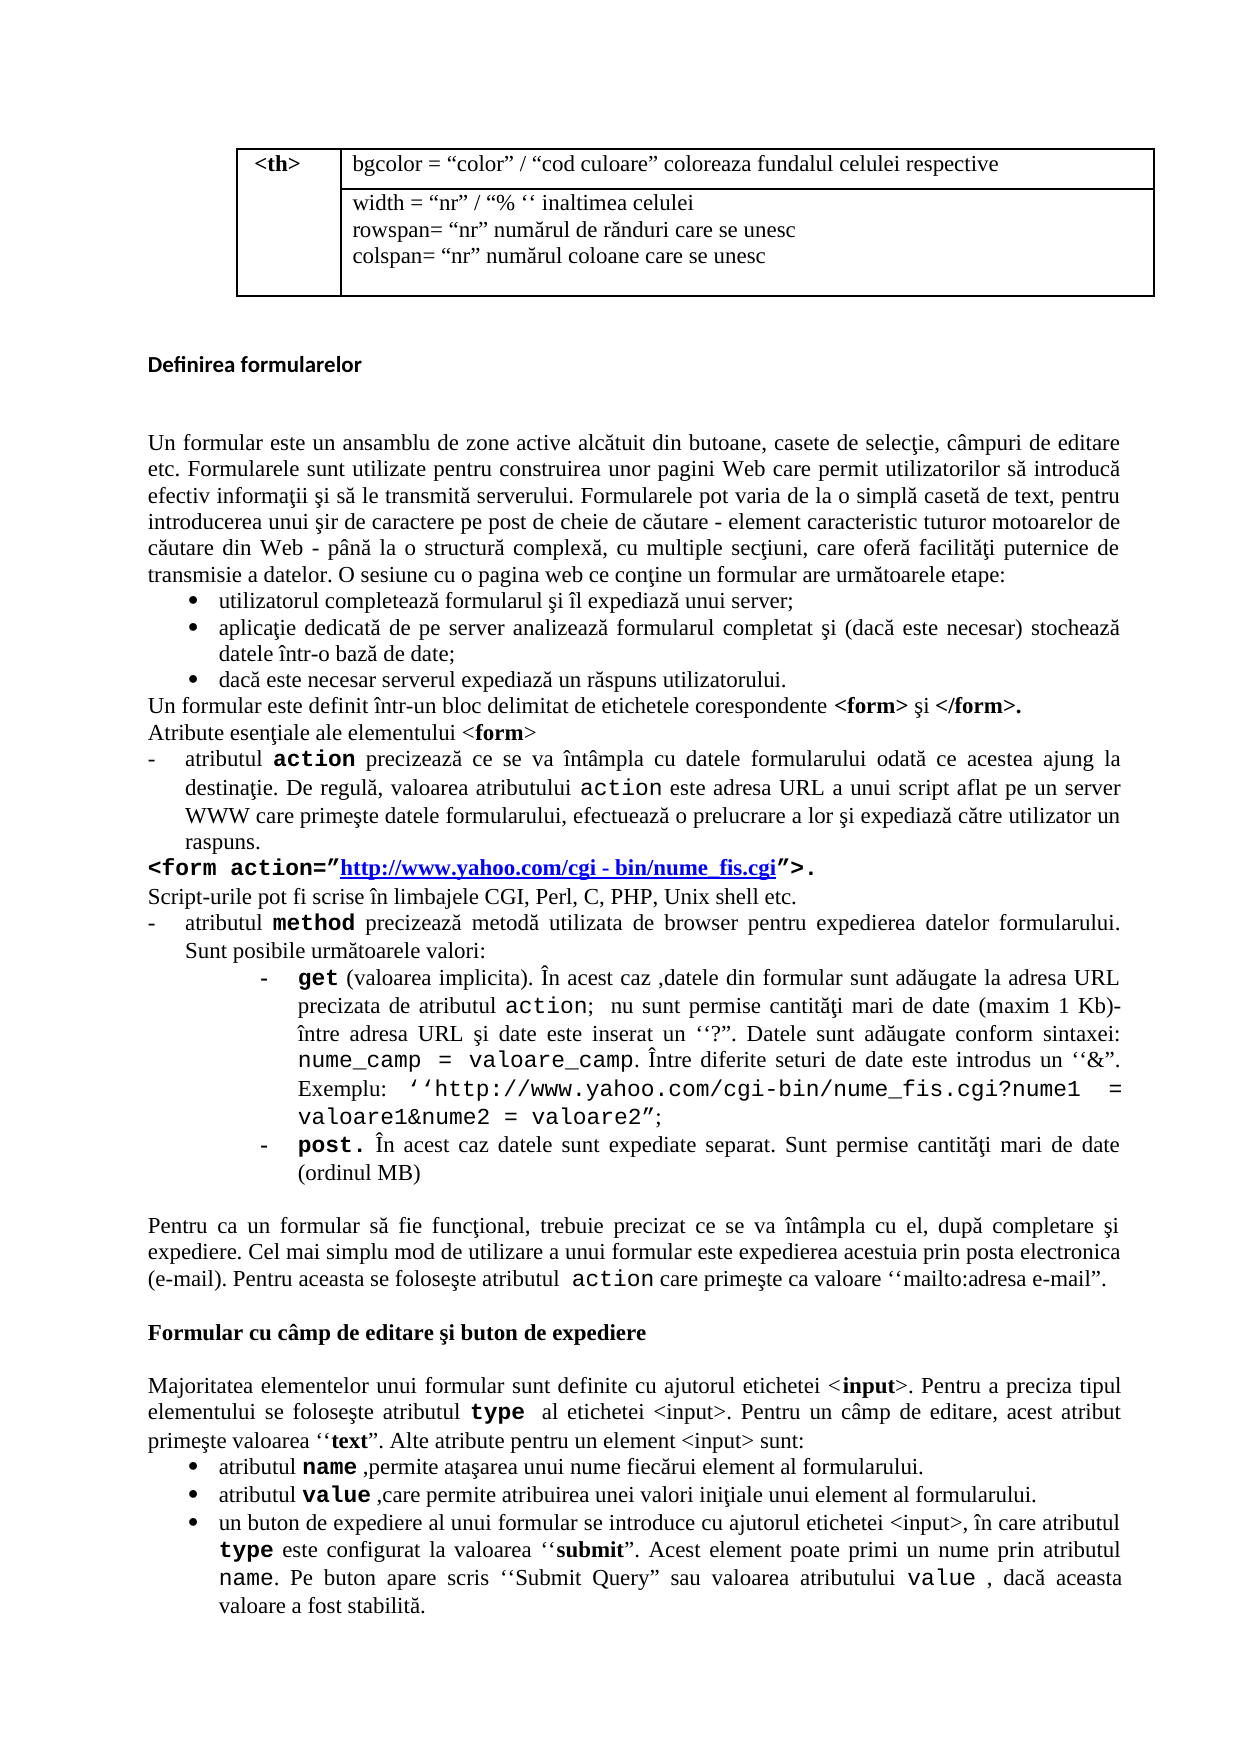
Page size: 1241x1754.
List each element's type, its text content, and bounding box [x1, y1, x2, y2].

text Definirea formularelor [148, 350, 1122, 378]
list atributul value ,care permite atribuirea unei valori iniţiale unui element al formularului. [189, 1481, 1122, 1509]
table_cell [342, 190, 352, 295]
table_cell <td> <th> [238, 150, 340, 295]
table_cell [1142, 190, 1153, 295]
text Script-urile pot fi scrise în limbajele CGI, Perl, C, PHP, Unix shell etc. [148, 883, 1122, 909]
list aplicaţie dedicată de pe server analizează formularul completat şi (dacă este necesar) stochează datele într-o bază de date; [189, 613, 1122, 666]
list dacă este necesar serverul expediază un răspuns utilizatorului. [189, 666, 1122, 693]
text Majoritatea elementelor unui formular sunt definite cu ajutorul etichetei <input>. Pentru a preciza tipul elementului se foloseşte atributul type al etichetei <input>. Pentru un câmp de editare, acest atribut primeşte valoarea ‘‘text”. Alte atribute pentru un element <input> sunt: [148, 1372, 1122, 1453]
list atributul method precizează metodă utilizata de browser pentru expedierea datelor formularului. Sunt posibile următoarele valori: [148, 909, 1122, 964]
list atributul action precizează ce se va întâmpla cu datele formularului odată ce acestea ajung la destinaţie. De regulă, valoarea atributului action este adresa URL a unui script aflat pe un server WWW care primeşte datele formularului, efectuează o prelucrare a lor şi expediază către utilizator un raspuns. [148, 745, 1122, 854]
list get (valoarea implicita). În acest caz ,datele din formular sunt adăugate la adresa URL precizata de atributul action; nu sunt permise cantităţi mari de date (maxim 1 Kb)- între adresa URL şi date este inserat un ‘‘?”. Datele sunt adăugate conform sintaxei: nume_camp = valoare_camp. Între diferite seturi de date este introdus un ‘‘&”. Exemplu: ‘‘http://www.yahoo.com/cgi-bin/nume_fis.cgi?nume1 = valoare1&nume2 = valoare2”; [260, 964, 1122, 1131]
text Atribute esenţiale ale elementului <form> [148, 719, 1122, 745]
list utilizatorul completează formularul şi îl expediază unui server; [189, 587, 1122, 613]
text Un formular este un ansamblu de zone active alcătuit din butoane, casete de selecţie, câmpuri de editare etc. Formularele sunt utilizate pentru construirea unor pagini Web care permit utilizatorilor să introducă efectiv informaţii şi să le transmită serverului. Formularele pot varia de la o simplă casetă de text, pentru introducerea unui şir de caractere pe post de cheie de căutare - element caracteristic tuturor motoarelor de căutare din Web - până la o structură complexă, cu multiple secţiuni, care oferă facilităţi puternice de transmisie a datelor. O sesiune cu o pagina web ce conţine un formular are următoarele etape: [148, 429, 1122, 587]
text Un formular este definit într-un bloc delimitat de etichetele corespondente <form> şi </form>. [148, 693, 1122, 719]
table_cell bgcolor = “color” / “cod culoare” coloreaza fundalul celulei respective [342, 150, 1153, 187]
text <form action=”http://www.yahoo.com/cgi - bin/nume_fis.cgi”>. [148, 854, 1122, 883]
text Pentru ca un formular să fie funcţional, trebuie precizat ce se va întâmpla cu el, după completare şi expediere. Cel mai simplu mod de utilizare a unui formular este expedierea acestuia prin posta electronica (e-mail). Pentru aceasta se foloseşte atributul action care primeşte ca valoare ‘‘mailto:adresa e-mail”. [148, 1212, 1122, 1293]
list post. În acest caz datele sunt expediate separat. Sunt permise cantităţi mari de date (ordinul MB) [260, 1131, 1122, 1186]
text Formular cu câmp de editare şi buton de expediere [148, 1319, 1122, 1346]
list un buton de expediere al unui formular se introduce cu ajutorul etichetei <input>, în care atributul type este configurat la valoarea ‘‘submit”. Acest element poate primi un nume prin atributul name. Pe buton apare scris ‘‘Submit Query” sau valoarea atributului value , dacă aceasta valoare a fost stabilită. [189, 1509, 1122, 1619]
list atributul name ,permite ataşarea unui nume fiecărui element al formularului. [189, 1453, 1122, 1481]
